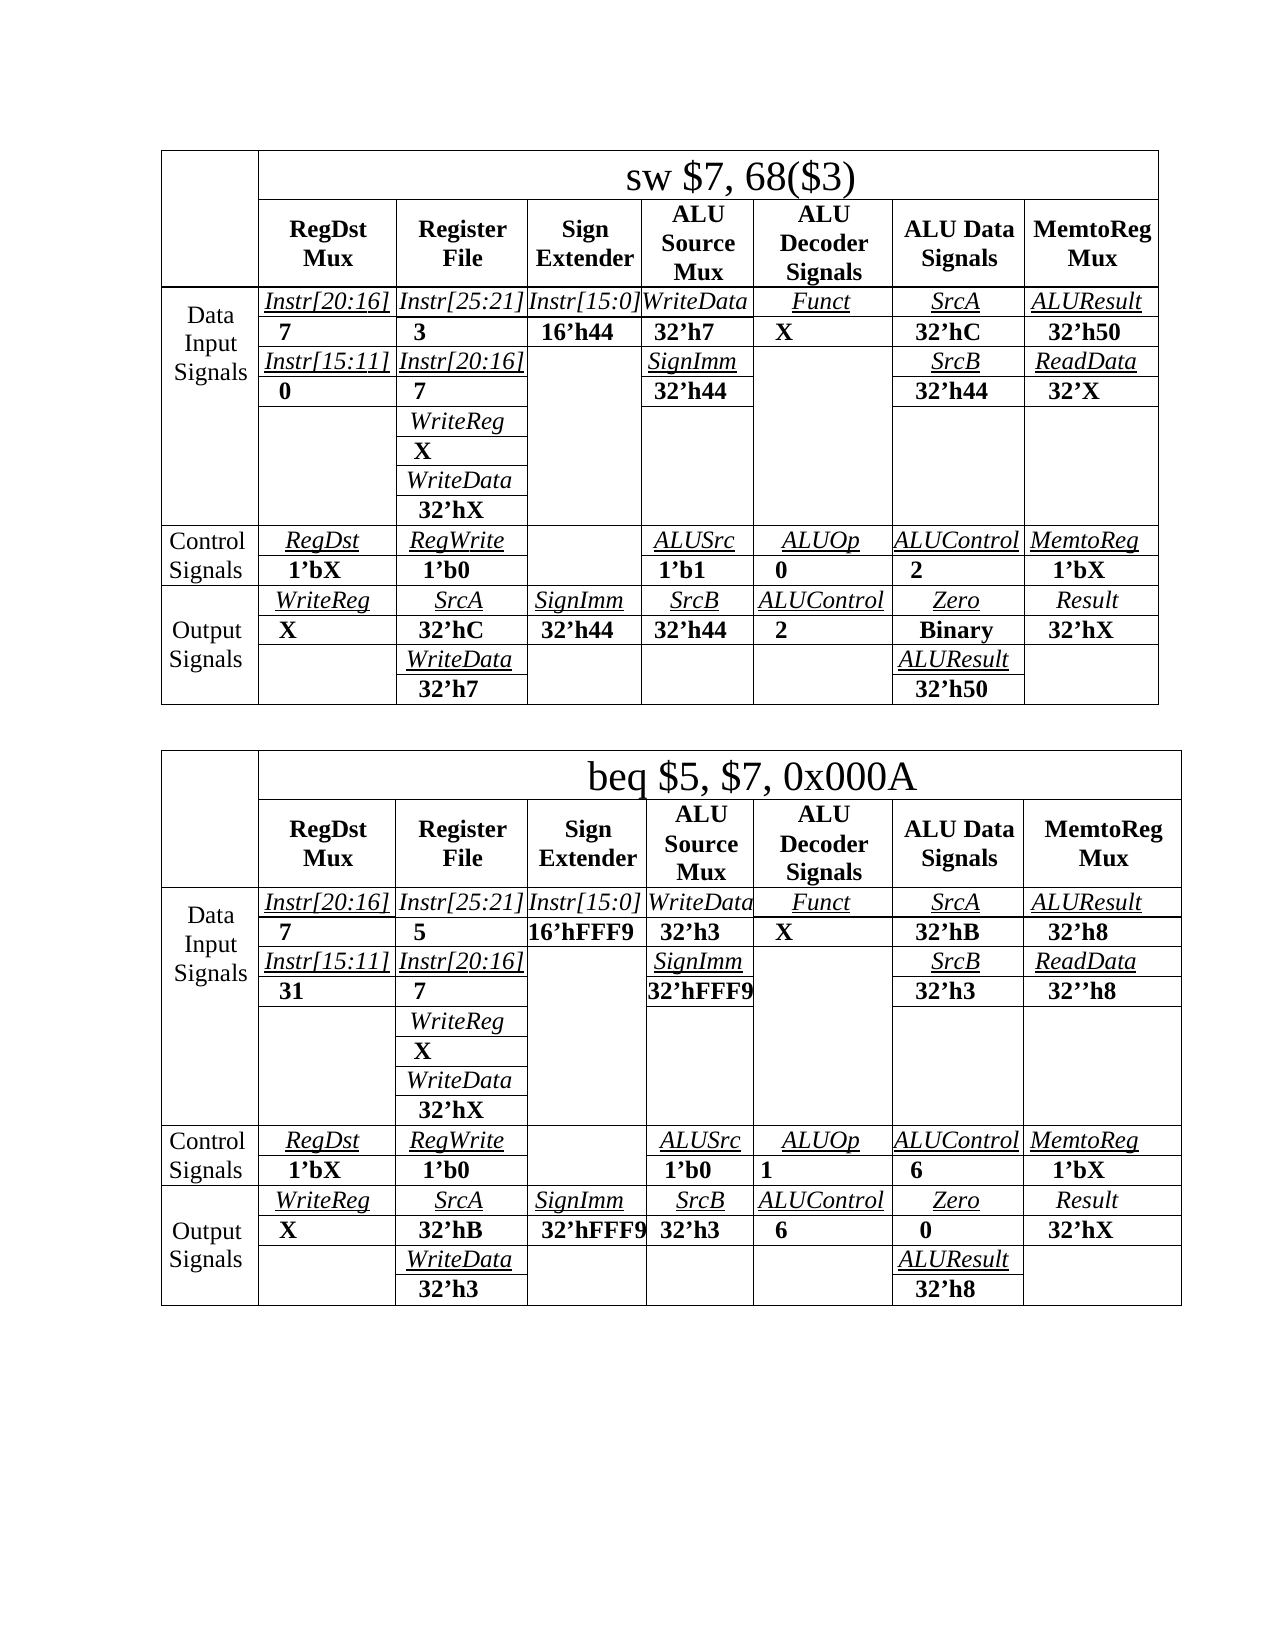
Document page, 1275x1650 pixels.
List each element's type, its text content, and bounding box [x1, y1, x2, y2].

table_cell Register File [396, 800, 527, 887]
table_cell 32’hX [1024, 1216, 1181, 1244]
table_cell Instr[15:0] [528, 888, 646, 916]
table_cell 32’hX [397, 496, 527, 525]
table_cell [528, 347, 641, 525]
table_cell WriteData [642, 288, 753, 316]
table_cell 5 [396, 918, 527, 946]
table_cell ALUOp [754, 1126, 892, 1155]
table_cell ALU Source Mux [642, 200, 753, 286]
table_cell X [754, 317, 892, 346]
table_cell 32’h50 [1025, 317, 1158, 346]
table_cell ALUControl [754, 586, 892, 614]
table_cell ALU Data Signals [893, 200, 1024, 286]
table_cell SrcB [647, 1186, 753, 1215]
table_cell RegDst [259, 1126, 395, 1155]
table_cell SignImm [642, 347, 753, 376]
table_cell 16’h44 [528, 318, 641, 346]
table_cell [1024, 1246, 1181, 1304]
table_header [162, 751, 258, 887]
table_cell 32’h44 [893, 377, 1024, 406]
table_cell 32’h3 [647, 1216, 753, 1244]
table_cell SrcA [893, 888, 1023, 916]
table_cell 32’hFFF9 [528, 1216, 646, 1244]
table_cell [528, 526, 641, 585]
table_header [162, 151, 258, 286]
table_cell RegWrite [396, 1126, 527, 1155]
table_header beq $5, $7, 0x000A [259, 751, 1181, 799]
table_cell Output Signals [162, 1186, 258, 1304]
table_cell 32’h7 [642, 318, 753, 346]
table_cell WriteReg [396, 1007, 527, 1036]
table_cell Sign Extender [528, 800, 646, 887]
table_cell ALUControl [893, 526, 1024, 555]
table_cell 16’hFFF9 [528, 918, 646, 946]
table_cell [754, 947, 892, 1125]
table_cell X [754, 918, 892, 946]
table_cell [528, 1126, 646, 1185]
table_cell [754, 1246, 892, 1304]
table_cell MemtoReg [1025, 526, 1158, 555]
table_cell [259, 645, 396, 704]
table_cell 32’hB [396, 1216, 527, 1244]
table_cell SignImm [528, 1186, 646, 1215]
table_cell Sign Extender [528, 200, 641, 286]
table_cell [1025, 645, 1158, 704]
table_cell Control Signals [162, 1126, 258, 1185]
table_header sw $7, 68($3) [259, 151, 1158, 199]
table_cell Result [1024, 1186, 1181, 1215]
table_cell 32’h3 [396, 1275, 527, 1304]
table_cell 32’h3 [647, 918, 753, 946]
table_cell ALUControl [754, 1186, 892, 1215]
table_cell [528, 947, 646, 1125]
table_cell 1’b1 [642, 556, 753, 585]
table_cell [893, 407, 1024, 525]
table_cell Data Input Signals [162, 288, 258, 525]
table_cell ALUControl [893, 1126, 1023, 1155]
table_cell X [259, 1216, 395, 1244]
table_cell 31 [259, 977, 395, 1006]
table_cell [1025, 407, 1158, 525]
table_cell [259, 1246, 395, 1304]
table_cell 32’hB [893, 918, 1023, 946]
table_cell RegDst Mux [259, 200, 396, 286]
table_cell Data Input Signals [162, 888, 258, 1125]
table_cell 32’’h8 [1024, 977, 1181, 1006]
table_cell SignImm [647, 947, 753, 976]
table_cell 2 [893, 556, 1024, 585]
table_cell ALUSrc [642, 526, 753, 555]
table_cell Instr[15:11] [259, 947, 395, 976]
table_cell 7 [397, 377, 527, 406]
table_cell WriteData [396, 1067, 527, 1095]
table_cell Instr[20:16] [259, 288, 396, 316]
table_cell Result [1025, 586, 1158, 614]
table_cell Binary [893, 616, 1024, 644]
table_cell 32’X [1025, 377, 1158, 406]
table_cell MemtoReg Mux [1025, 200, 1158, 286]
table_cell 32’hFFF9 [647, 977, 753, 1006]
table_cell 6 [754, 1216, 892, 1244]
table_cell WriteData [647, 888, 753, 916]
table_cell ALU Decoder Signals [754, 200, 892, 286]
table_cell 1’b0 [647, 1156, 753, 1185]
table_cell 0 [893, 1216, 1023, 1244]
table_cell X [396, 1037, 527, 1066]
table_cell Instr[15:11] [259, 347, 396, 376]
table_cell 32’h44 [528, 616, 641, 644]
table_cell WriteReg [259, 1186, 395, 1215]
table_cell 32’hX [1025, 616, 1158, 644]
table_cell WriteData [397, 466, 527, 495]
table_cell [647, 1007, 753, 1125]
table_cell 6 [893, 1156, 1023, 1185]
table_cell SrcA [396, 1186, 527, 1215]
table_cell 32’h44 [642, 616, 753, 644]
table_cell [754, 645, 892, 704]
table_cell RegDst Mux [259, 800, 395, 887]
table_cell Instr[15:0] [528, 288, 641, 316]
table_cell ALU Source Mux [647, 800, 753, 887]
table_cell 32’h8 [893, 1275, 1023, 1304]
table_cell WriteData [396, 1246, 527, 1274]
table_cell MemtoReg [1024, 1126, 1181, 1155]
table_cell ALUSrc [647, 1126, 753, 1155]
table_cell ALUResult [1025, 288, 1158, 316]
table_cell 1 [754, 1156, 892, 1185]
table_cell 1’bX [259, 556, 396, 585]
table_cell 3 [397, 318, 527, 346]
table_cell [754, 347, 892, 525]
table_cell ALU Decoder Signals [754, 800, 892, 887]
table_cell WriteData [397, 645, 527, 674]
table_cell 32’hX [396, 1096, 527, 1125]
table_cell Instr[25:21] [397, 288, 527, 316]
table_cell 1’bX [259, 1156, 395, 1185]
table_cell [893, 1007, 1023, 1125]
table_cell 1’b0 [396, 1156, 527, 1185]
table_cell ALUOp [754, 526, 892, 555]
table_cell 0 [259, 377, 396, 406]
table_cell MemtoReg Mux [1024, 800, 1181, 887]
table_cell [259, 1007, 395, 1125]
table_cell SignImm [528, 586, 641, 614]
table_cell [1024, 1007, 1181, 1125]
table_cell Funct [754, 888, 892, 916]
table_cell RegWrite [397, 526, 527, 555]
table_cell WriteReg [259, 586, 396, 614]
table_cell RegDst [259, 526, 396, 555]
table_cell Instr[20:16] [396, 947, 527, 976]
table_cell 1’bX [1024, 1156, 1181, 1185]
table_cell SrcA [893, 288, 1024, 316]
table_cell SrcB [893, 347, 1024, 376]
table_cell ALUResult [893, 1246, 1023, 1274]
table_cell [528, 1246, 646, 1304]
table_cell 32’h8 [1024, 918, 1181, 946]
table_cell [528, 645, 641, 704]
table_cell 32’hC [893, 317, 1024, 346]
table_cell 1’b0 [397, 556, 527, 585]
table_cell SrcB [893, 947, 1023, 976]
table_cell ALUResult [1024, 888, 1181, 916]
table_cell 32’hC [397, 616, 527, 644]
table_cell 2 [754, 616, 892, 644]
table_cell Zero [893, 586, 1024, 614]
table_cell [259, 407, 396, 525]
table_cell SrcA [397, 586, 527, 614]
table_cell [647, 1246, 753, 1304]
table_cell SrcB [642, 586, 753, 614]
table_cell ReadData [1025, 347, 1158, 376]
table_cell X [397, 437, 527, 465]
table_cell Output Signals [162, 586, 258, 704]
table_cell ReadData [1024, 947, 1181, 976]
table_cell 32’h44 [642, 377, 753, 406]
table_cell [642, 407, 753, 525]
table_cell 32’h7 [397, 675, 527, 704]
table_cell 1’bX [1025, 556, 1158, 585]
table_cell ALUResult [893, 645, 1024, 674]
table_cell Instr[20:16] [397, 347, 527, 376]
table_cell 7 [396, 977, 527, 1006]
table_cell Instr[20:16] [259, 888, 395, 916]
table_cell ALU Data Signals [893, 800, 1023, 887]
table_cell Control Signals [162, 526, 258, 585]
table_cell X [259, 616, 396, 644]
table_cell Register File [397, 200, 527, 286]
table_cell Instr[25:21] [396, 888, 527, 916]
table_cell Zero [893, 1186, 1023, 1215]
table_cell 32’h3 [893, 977, 1023, 1006]
table_cell 32’h50 [893, 675, 1024, 704]
table_cell [642, 645, 753, 704]
table_cell 0 [754, 556, 892, 585]
table_cell WriteReg [397, 407, 527, 436]
table_cell 7 [259, 918, 395, 946]
table_cell 7 [259, 317, 396, 346]
table_cell Funct [754, 288, 892, 316]
